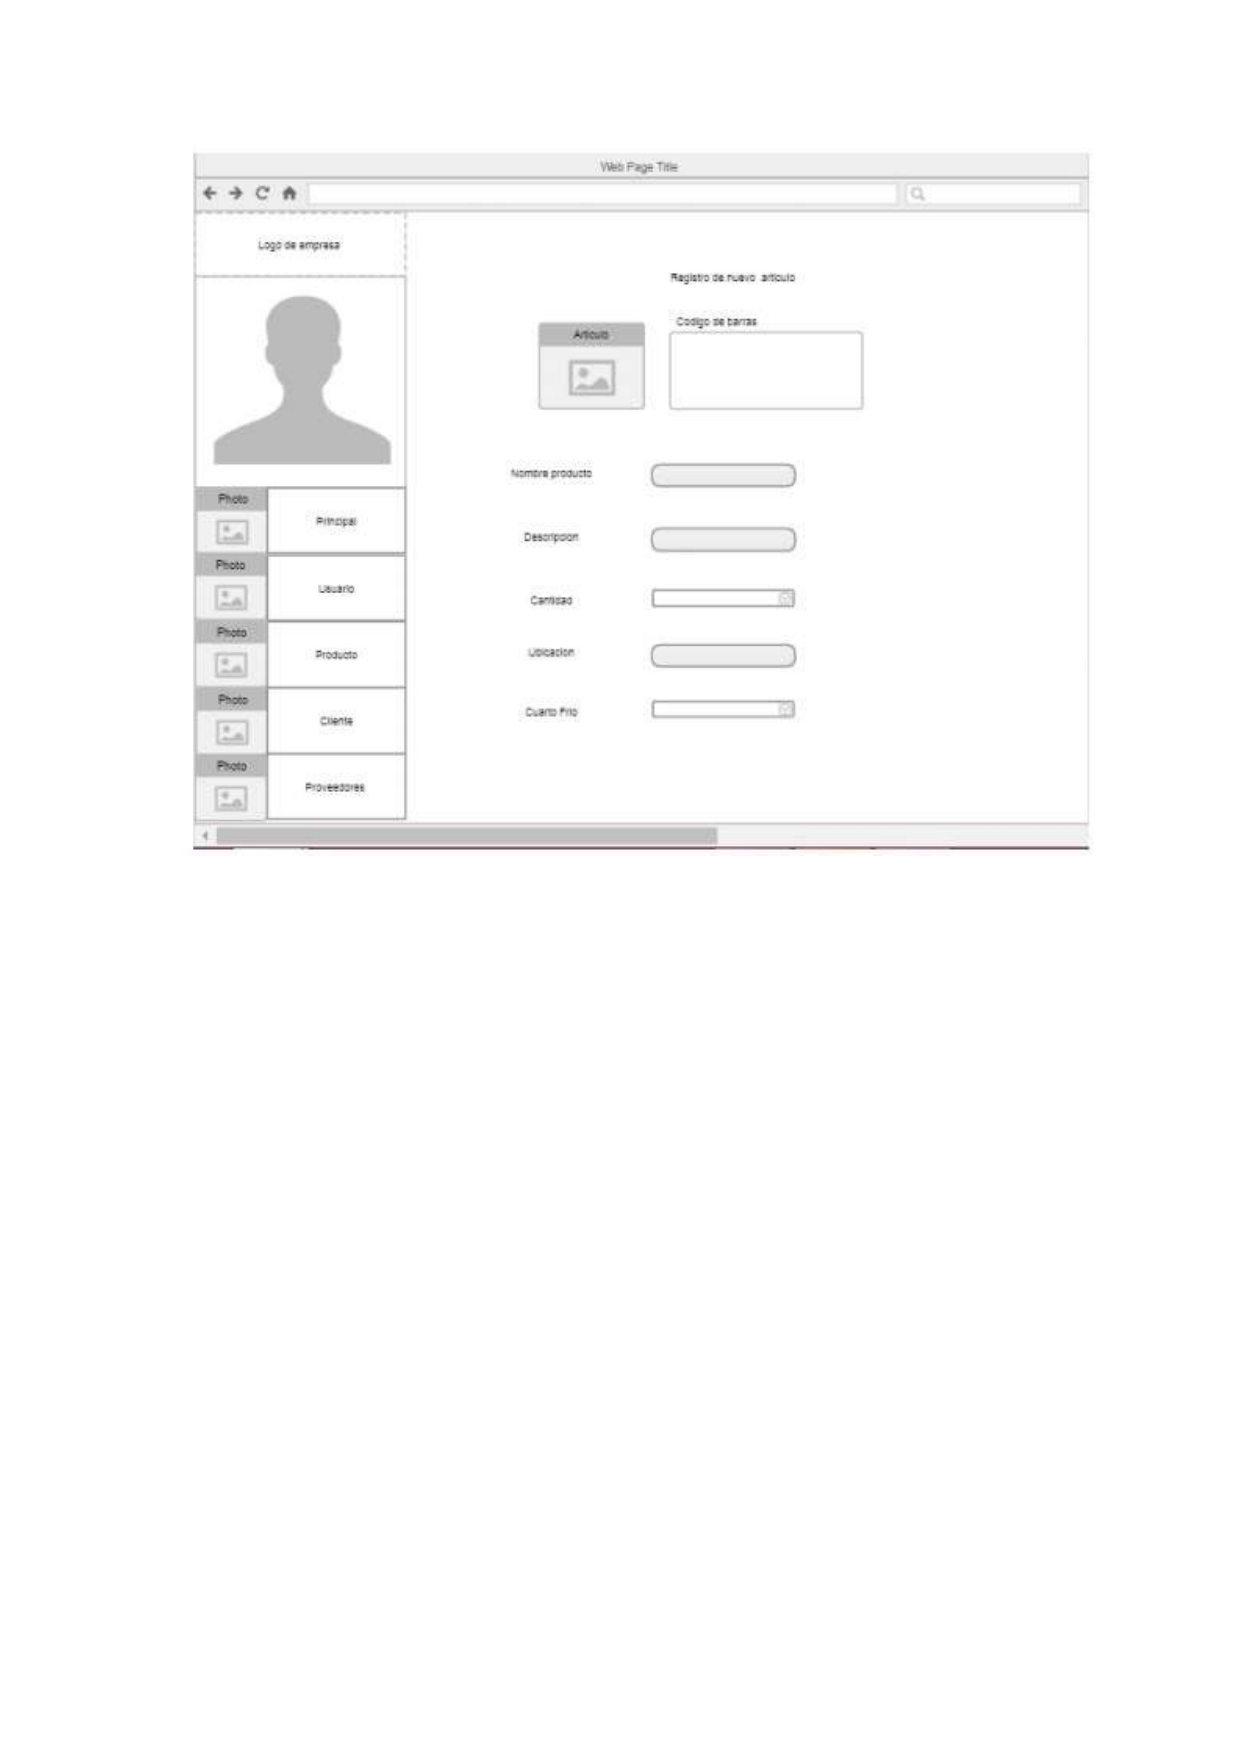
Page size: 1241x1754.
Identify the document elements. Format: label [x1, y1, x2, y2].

picture [181, 147, 1094, 856]
